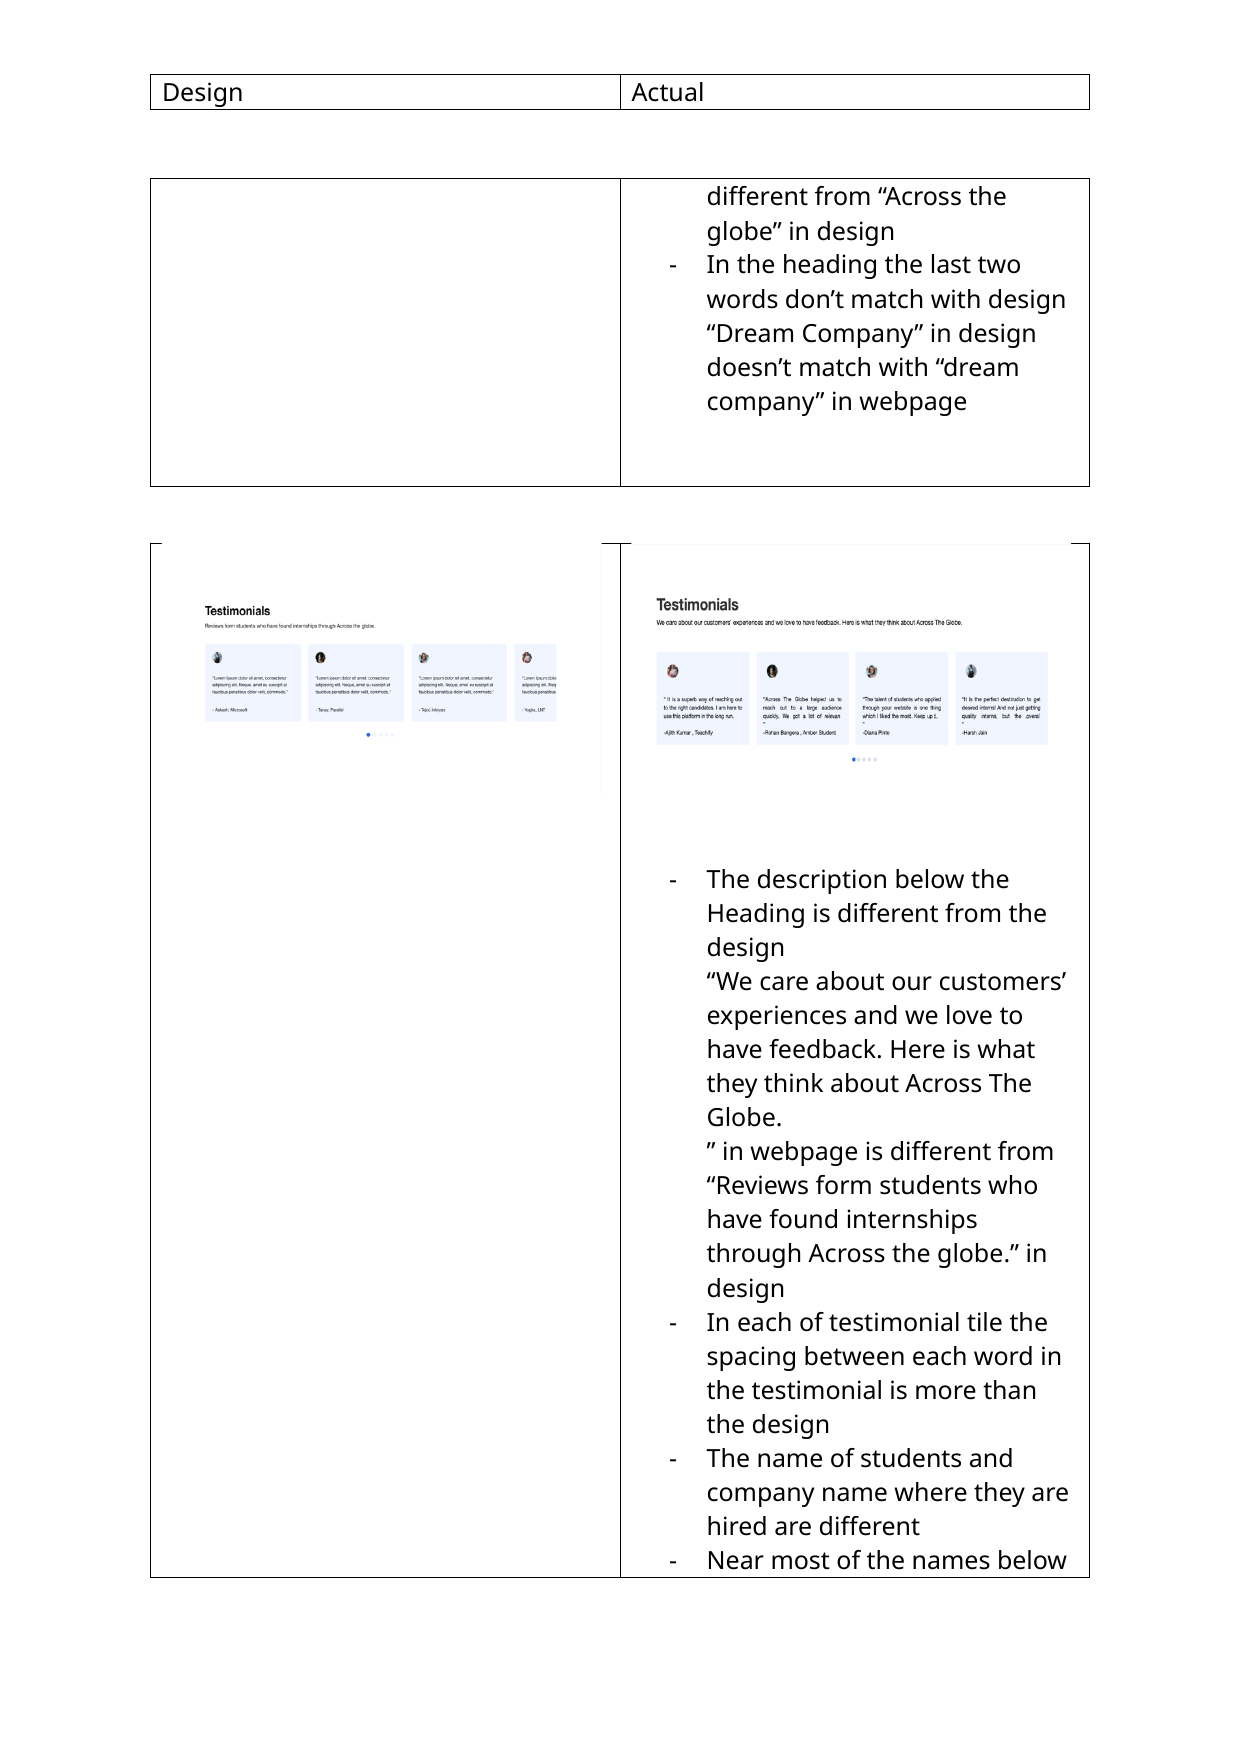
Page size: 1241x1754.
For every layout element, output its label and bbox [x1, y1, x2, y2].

table_header [621, 179, 1089, 486]
picture [161, 543, 602, 794]
table_header [621, 544, 1089, 1577]
picture [631, 543, 1072, 794]
table_header [151, 544, 620, 1577]
table_header [151, 179, 620, 486]
